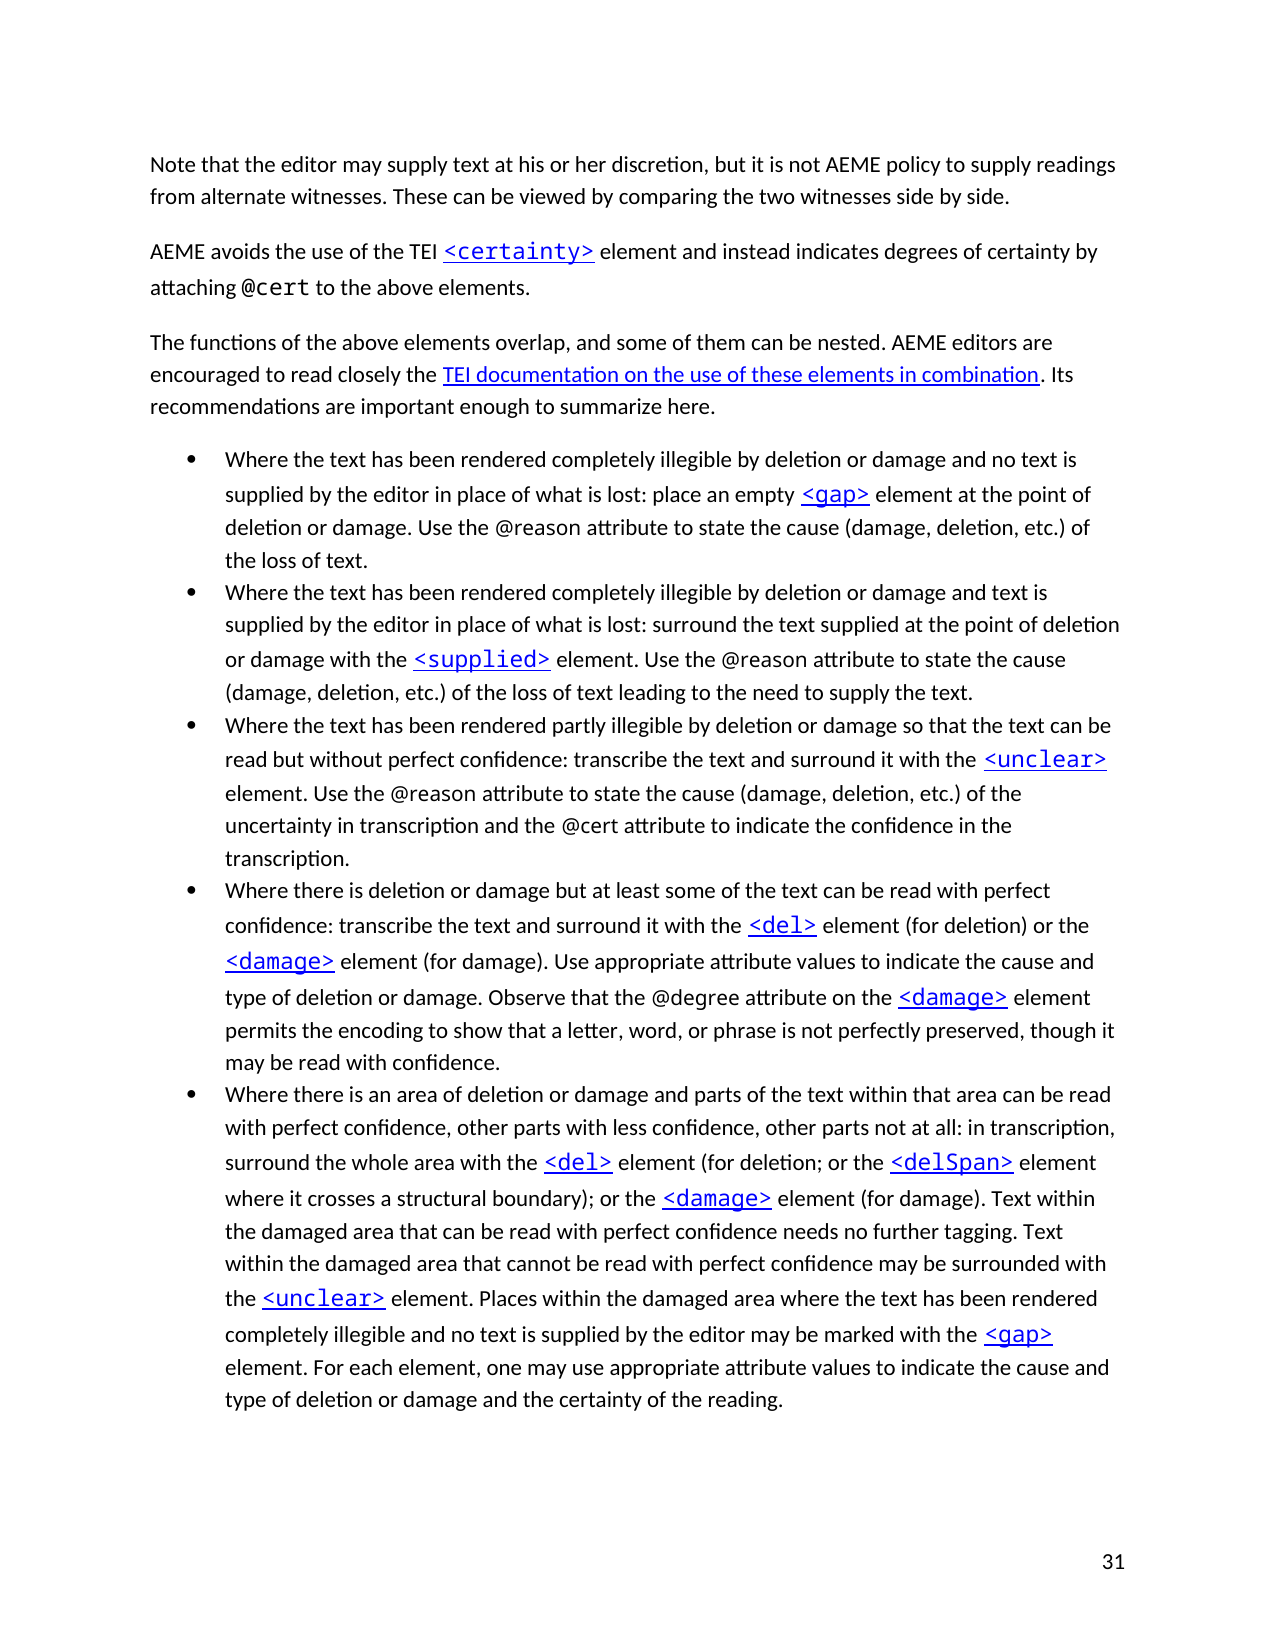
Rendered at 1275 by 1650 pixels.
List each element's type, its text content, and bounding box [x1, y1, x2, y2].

text The functions of the above elements overlap, and some of them can be nested. AEME editors are encouraged to read closely the TEI documentation on the use of these elements in combination. Its recommendations are important enough to summarize here. [150, 328, 1125, 420]
list Where the text has been rendered partly illegible by deletion or damage so that the text can be read but without perfect confidence: transcribe the text and surround it with the <unclear> element. Use the @reason attribute to state the cause (damage, deletion, etc.) of the uncertainty in transcription and the @cert attribute to indicate the confidence in the transcription. [187, 711, 1125, 872]
list Where there is an area of deletion or damage and parts of the text within that area can be read with perfect confidence, other parts with less confidence, other parts not at all: in transcription, surround the whole area with the <del> element (for deletion; or the <delSpan> element where it crosses a structural boundary); or the <damage> element (for damage). Text within the damaged area that can be read with perfect confidence needs no further tagging. Text within the damaged area that cannot be read with perfect confidence may be surrounded with the <unclear> element. Places within the damaged area where the text has been rendered completely illegible and no text is supplied by the editor may be marked with the <gap> element. For each element, one may use appropriate attribute values to indicate the cause and type of deletion or damage and the certainty of the reading. [187, 1081, 1125, 1413]
text AEME avoids the use of the TEI <certainty> element and instead indicates degrees of certainty by attaching @cert to the above elements. [150, 235, 1125, 302]
text Note that the editor may supply text at his or her discretion, but it is not AEME policy to supply readings from alternate witnesses. These can be viewed by comparing the two witnesses side by side. [150, 150, 1125, 210]
list Where there is deletion or damage but at least some of the text can be read with perfect confidence: transcribe the text and surround it with the <del> element (for deletion) or the <damage> element (for damage). Use appropriate attribute values to indicate the cause and type of deletion or damage. Observe that the @degree attribute on the <damage> element permits the encoding to show that a letter, word, or phrase is not perfectly preserved, though it may be read with confidence. [187, 876, 1125, 1076]
list Where the text has been rendered completely illegible by deletion or damage and no text is supplied by the editor in place of what is lost: place an empty <gap> element at the point of deletion or damage. Use the @reason attribute to state the cause (damage, deletion, etc.) of the loss of text. [187, 445, 1125, 574]
list Where the text has been rendered completely illegible by deletion or damage and text is supplied by the editor in place of what is lost: surround the text supplied at the point of deletion or damage with the element. Use the @reason attribute to state the cause (damage, deletion, etc.) of the loss of text leading to the need to supply the text. [187, 578, 1125, 707]
